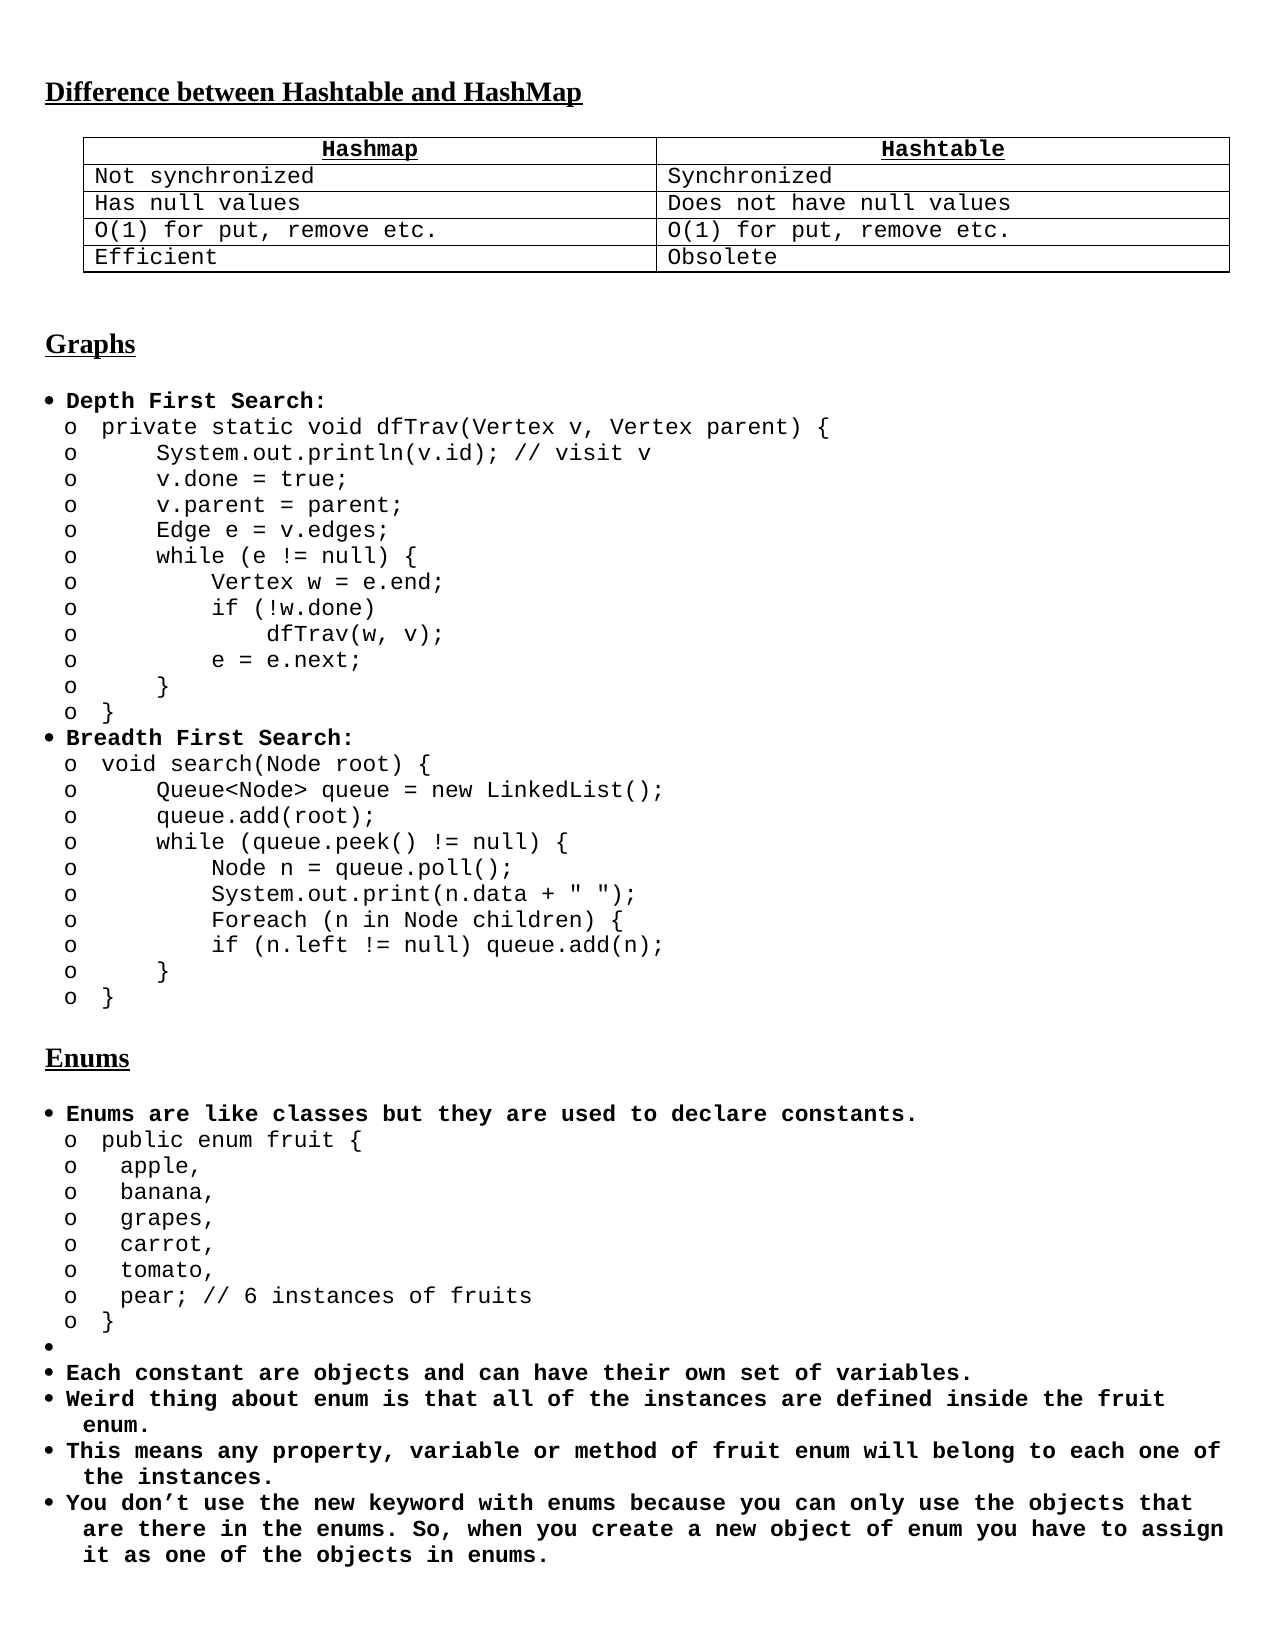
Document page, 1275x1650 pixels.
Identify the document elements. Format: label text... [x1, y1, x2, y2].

list pear; // 6 instances of fruits [64, 1284, 1230, 1310]
subtitle Difference between Hashtable and HashMap [45, 75, 1230, 107]
table_cell Does not have null values [657, 192, 1229, 217]
list You don’t use the new keyword with enums because you can only use the objects that are there in the enums. So, when you create a new object of enum you have to assign it as one of the objects in enums. [45, 1491, 1230, 1569]
list banana, [64, 1180, 1230, 1206]
list Breadth First Search: [45, 726, 1230, 752]
list System.out.print(n.data + " "); [64, 882, 1230, 908]
list } [64, 1310, 1230, 1336]
list v.done = true; [64, 467, 1230, 493]
table_header Hashtable [657, 138, 1229, 163]
list v.parent = parent; [64, 493, 1230, 519]
list while (e != null) { [64, 545, 1230, 571]
table_cell Not synchronized [84, 165, 656, 191]
list Edge e = v.edges; [64, 519, 1230, 545]
table_cell Efficient [84, 246, 656, 271]
list Foreach (n in Node children) { [64, 908, 1230, 934]
list Weird thing about enum is that all of the instances are defined inside the fruit enum. [45, 1388, 1230, 1439]
table_header Hashmap [84, 138, 656, 163]
table_cell Obsolete [657, 246, 1229, 271]
list } [64, 700, 1230, 726]
list dfTrav(w, v); [64, 623, 1230, 648]
list tomato, [64, 1258, 1230, 1284]
list Node n = queue.poll(); [64, 856, 1230, 882]
list if (n.left != null) queue.add(n); [64, 934, 1230, 960]
subtitle Graphs [45, 328, 1230, 360]
list } [64, 674, 1230, 700]
table_cell Has null values [84, 192, 656, 217]
list public enum fruit { [64, 1128, 1230, 1154]
list Depth First Search: [45, 389, 1230, 415]
list grapes, [64, 1206, 1230, 1232]
list Enums are like classes but they are used to declare constants. [45, 1102, 1230, 1128]
subtitle Enums [45, 1041, 1230, 1073]
table_cell Synchronized [657, 165, 1229, 191]
list void search(Node root) { [64, 752, 1230, 778]
list if (!w.done) [64, 597, 1230, 623]
list This means any property, variable or method of fruit enum will belong to each one of the instances. [45, 1439, 1230, 1491]
list carrot, [64, 1232, 1230, 1258]
list Each constant are objects and can have their own set of variables. [45, 1362, 1230, 1388]
list System.out.println(v.id); // visit v [64, 441, 1230, 467]
list Queue<Node> queue = new LinkedList(); [64, 778, 1230, 804]
list e = e.next; [64, 648, 1230, 674]
list } [64, 986, 1230, 1012]
table_cell O(1) for put, remove etc. [84, 219, 656, 244]
table_cell O(1) for put, remove etc. [657, 219, 1229, 244]
list private static void dfTrav(Vertex v, Vertex parent) { [64, 415, 1230, 441]
list queue.add(root); [64, 804, 1230, 830]
list apple, [64, 1154, 1230, 1180]
list } [64, 960, 1230, 986]
list Vertex w = e.end; [64, 571, 1230, 597]
list while (queue.peek() != null) { [64, 830, 1230, 856]
